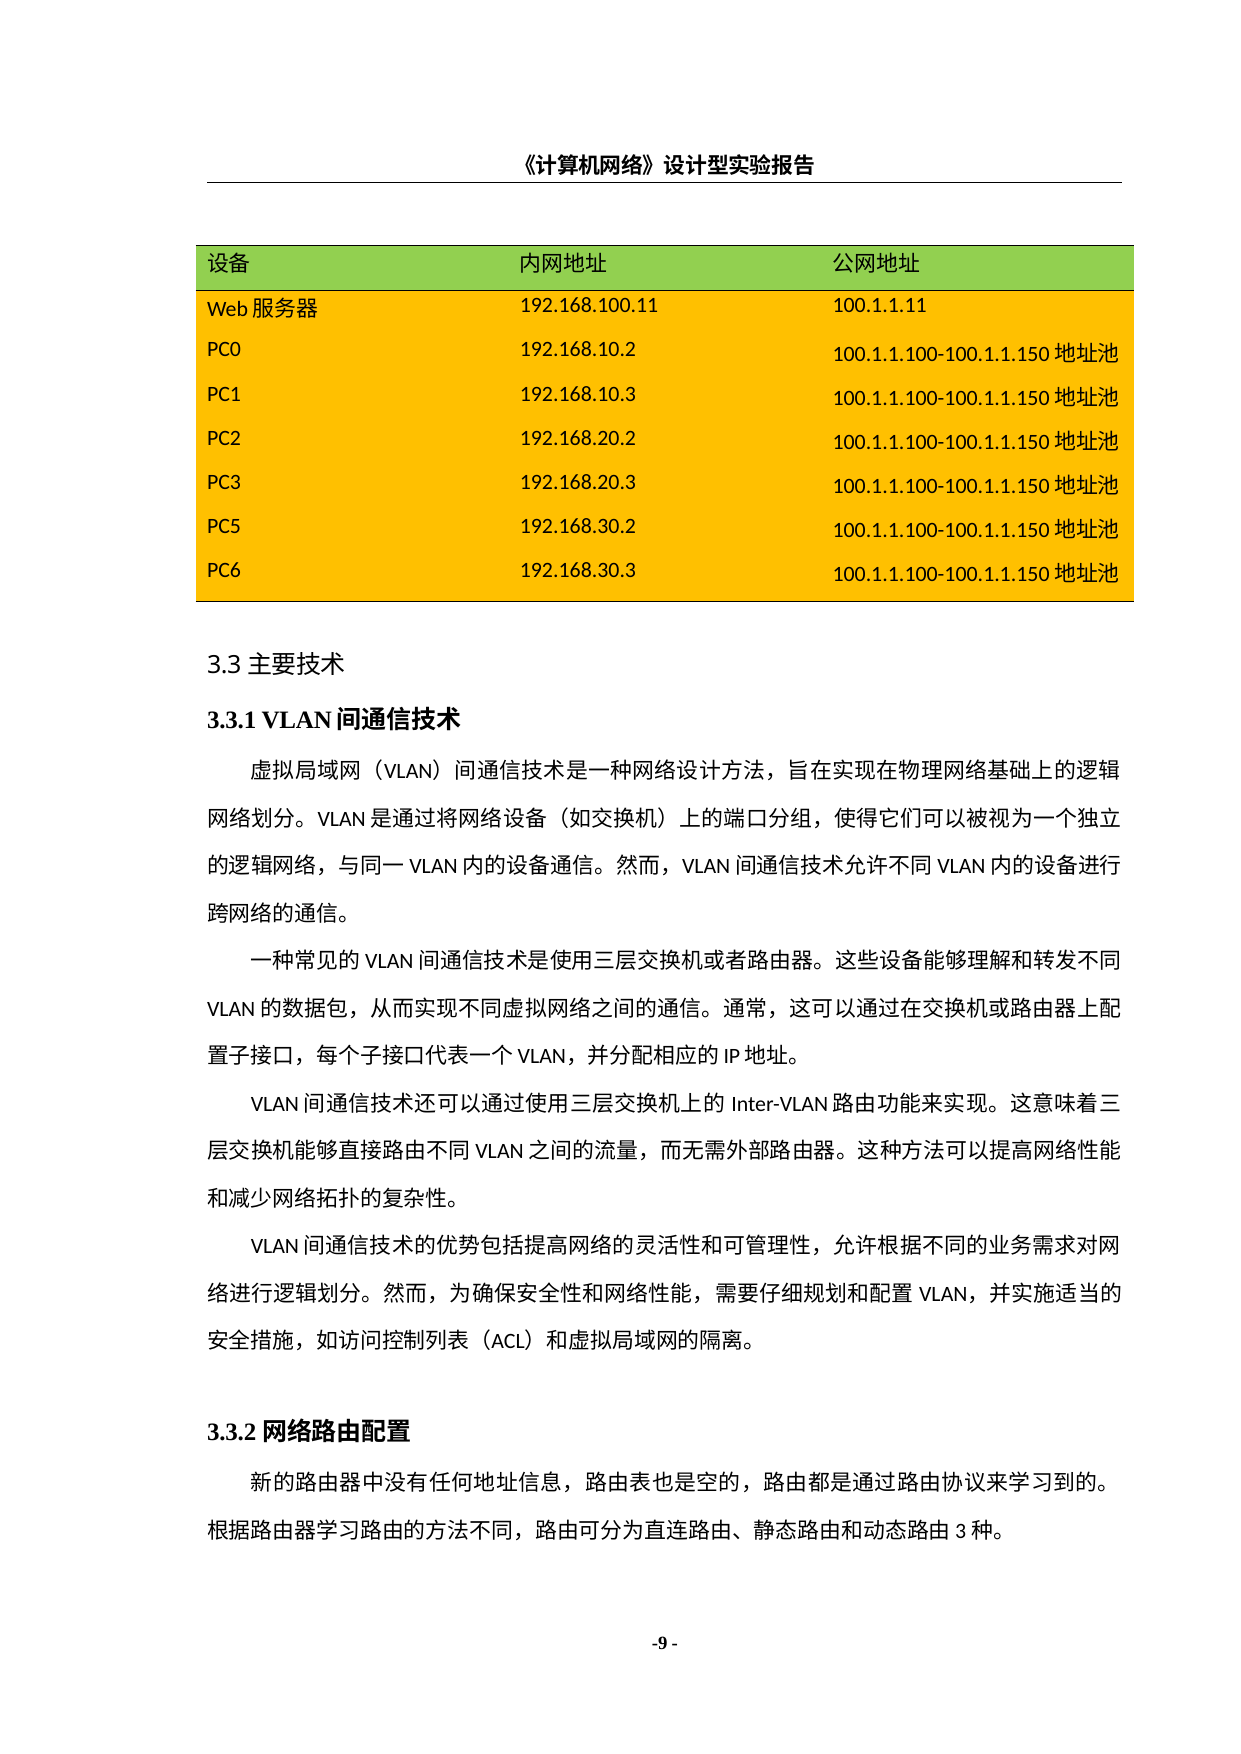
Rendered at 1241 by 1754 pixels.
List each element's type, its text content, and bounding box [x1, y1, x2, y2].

table_cell Web服务器 [196, 293, 508, 339]
subtitle 3.3.2 网络路由配置 [207, 1425, 1122, 1461]
subtitle 3.3 主要技术 [207, 659, 1122, 695]
table_cell 192.168.30.3 [508, 569, 821, 615]
table_cell PC2 [196, 431, 508, 477]
table_cell 100.1.1.11 [821, 293, 1134, 339]
table_cell PC6 [196, 569, 508, 615]
subtitle 3.3.1 VLAN间通信技术 [207, 713, 1122, 749]
table_cell 100.1.1.100-100.1.1.150地址池 [821, 431, 1134, 477]
table_cell 192.168.20.3 [508, 477, 821, 523]
text VLAN间通信技术的优势包括提高网络的灵活性和可管理性，允许根据不同的业务需求对网络进行逻辑划分。然而，为确保安全性和网络性能，需要仔细规划和配置VLAN，并实施适当的安全措施，如访问控制列表（ACL）和虚拟局域网的隔离。 [207, 1243, 1122, 1369]
table_header 公网地址 [821, 246, 1134, 292]
table_cell 100.1.1.100-100.1.1.150地址池 [821, 569, 1134, 615]
table_header 内网地址 [508, 246, 821, 292]
table_cell 100.1.1.100-100.1.1.150地址池 [821, 385, 1134, 431]
text 虚拟局域网（VLAN）间通信技术是一种网络设计方法，旨在实现在物理网络基础上的逻辑网络划分。VLAN是通过将网络设备（如交换机）上的端口分组，使得它们可以被视为一个独立的逻辑网络，与同一VLAN内的设备通信。然而，VLAN间通信技术允许不同VLAN内的设备进行跨网络的通信。 [207, 768, 1122, 942]
table_cell PC0 [196, 339, 508, 385]
table_cell PC5 [196, 523, 508, 569]
table_cell 192.168.20.2 [508, 431, 821, 477]
table_cell 100.1.1.100-100.1.1.150地址池 [821, 339, 1134, 385]
table_cell PC1 [196, 385, 508, 431]
text 一种常见的VLAN间通信技术是使用三层交换机或者路由器。这些设备能够理解和转发不同VLAN的数据包，从而实现不同虚拟网络之间的通信。通常，这可以通过在交换机或路由器上配置子接口，每个子接口代表一个VLAN，并分配相应的IP地址。 [207, 958, 1122, 1084]
table_cell 100.1.1.100-100.1.1.150地址池 [821, 523, 1134, 569]
table_cell 192.168.10.3 [508, 385, 821, 431]
table_cell 192.168.30.2 [508, 523, 821, 569]
text 新的路由器中没有任何地址信息，路由表也是空的，路由都是通过路由协议来学习到的。根据路由器学习路由的方法不同，路由可分为直连路由、静态路由和动态路由3 种。 [207, 1479, 1122, 1559]
table_header 设备 [196, 246, 508, 292]
table_cell PC3 [196, 477, 508, 523]
table_cell 192.168.100.11 [508, 293, 821, 339]
table_cell 100.1.1.100-100.1.1.150地址池 [821, 477, 1134, 523]
text VLAN间通信技术还可以通过使用三层交换机上的Inter-VLAN路由功能来实现。这意味着三层交换机能够直接路由不同VLAN之间的流量，而无需外部路由器。这种方法可以提高网络性能和减少网络拓扑的复杂性。 [207, 1100, 1122, 1227]
table_cell 192.168.10.2 [508, 339, 821, 385]
